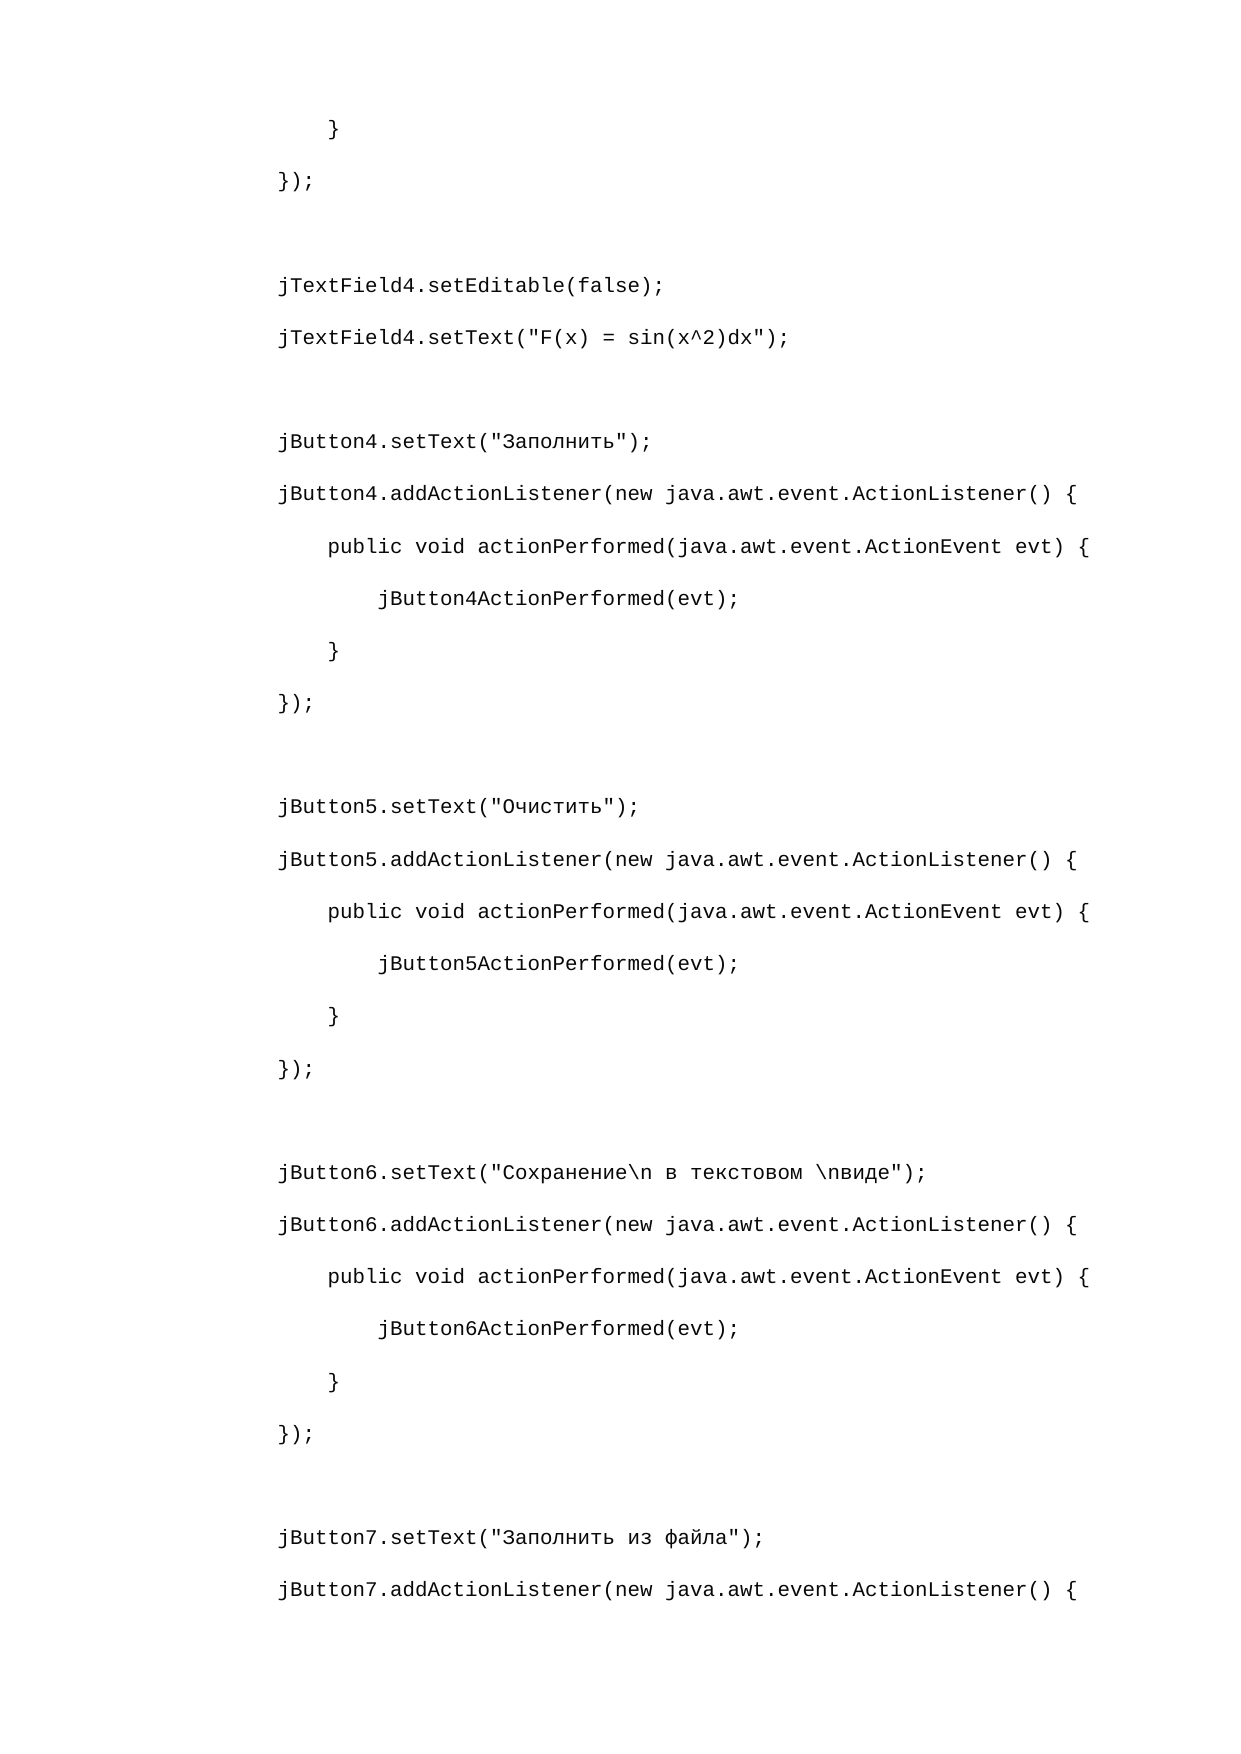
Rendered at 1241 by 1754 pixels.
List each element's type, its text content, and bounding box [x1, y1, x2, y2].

text jButton6ActionPerformed(evt); [177, 1318, 1152, 1342]
text jTextField4.setEditable(false); [177, 275, 1152, 298]
text } [177, 640, 1152, 664]
text jButton4.addActionListener(new java.awt.event.ActionListener() { [177, 483, 1152, 507]
text }); [177, 1057, 1152, 1081]
text jButton6.addActionListener(new java.awt.event.ActionListener() { [177, 1214, 1152, 1238]
text }); [177, 692, 1152, 716]
text jButton5.setText("Очистить"); [177, 797, 1152, 820]
text public void actionPerformed(java.awt.event.ActionEvent evt) { [177, 901, 1152, 924]
text jButton6.setText("Сохранение\n в текстовом \nвиде"); [177, 1162, 1152, 1186]
text jButton5.addActionListener(new java.awt.event.ActionListener() { [177, 849, 1152, 872]
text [177, 1266, 1152, 1290]
text jButton7.setText("Заполнить из файла"); [177, 1527, 1152, 1551]
text public void actionPerformed(java.awt.event.ActionEvent evt) { [177, 536, 1152, 559]
text jButton4.setText("Заполнить"); [177, 431, 1152, 455]
text }); [177, 170, 1152, 194]
text jButton7.addActionListener(new java.awt.event.ActionListener() { [177, 1579, 1152, 1603]
text jButton5ActionPerformed(evt); [177, 953, 1152, 977]
text } [177, 1005, 1152, 1029]
text } [177, 118, 1152, 142]
text jTextField4.setText("F(x) = sin(x^2)dx"); [177, 327, 1152, 351]
text }); [177, 1423, 1152, 1446]
text } [177, 1371, 1152, 1394]
text jButton4ActionPerformed(evt); [177, 588, 1152, 611]
